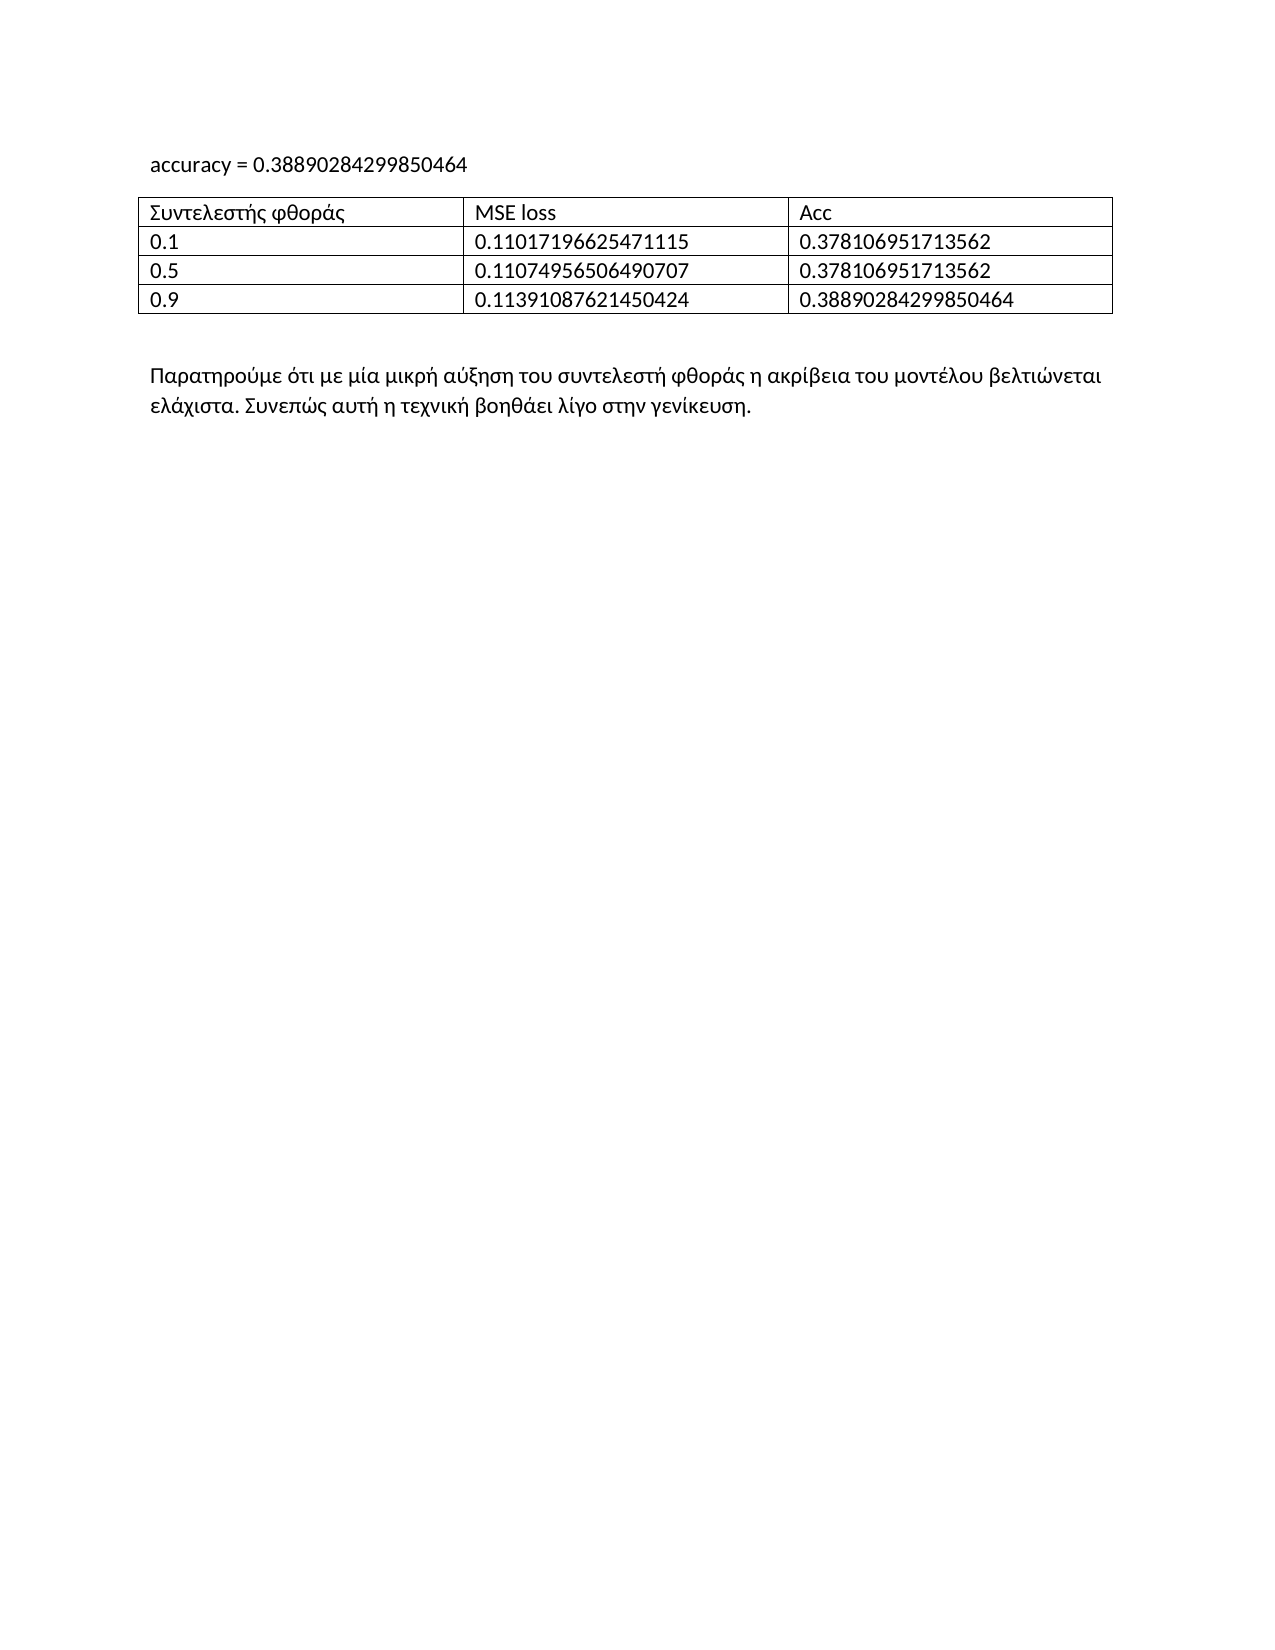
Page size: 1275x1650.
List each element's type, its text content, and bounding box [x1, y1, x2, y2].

table_header MSE loss [464, 198, 788, 226]
table_cell 0.9 [139, 285, 463, 313]
table_cell 0.11391087621450424 [464, 285, 788, 313]
table_header Συντελεστής φθοράς [139, 198, 463, 226]
table_cell 0.11074956506490707 [464, 256, 788, 284]
table_cell 0.1 [139, 227, 463, 255]
table_cell 0.378106951713562 [789, 256, 1112, 284]
table_cell 0.11017196625471115 [464, 227, 788, 255]
text Παρατηρούμε ότι με μία μικρή αύξηση του συντελεστή φθοράς η ακρίβεια του μοντέλου βελτιώνεται ελάχιστα. Συνεπώς αυτή η τεχνική βοηθάει λίγο στην γενίκευση. [150, 361, 1125, 419]
table_header Acc [789, 198, 1112, 226]
table_cell 0.5 [139, 256, 463, 284]
table_cell 0.378106951713562 [789, 227, 1112, 255]
text accuracy = 0.38890284299850464 [150, 150, 1125, 178]
table_cell 0.38890284299850464 [789, 285, 1112, 313]
